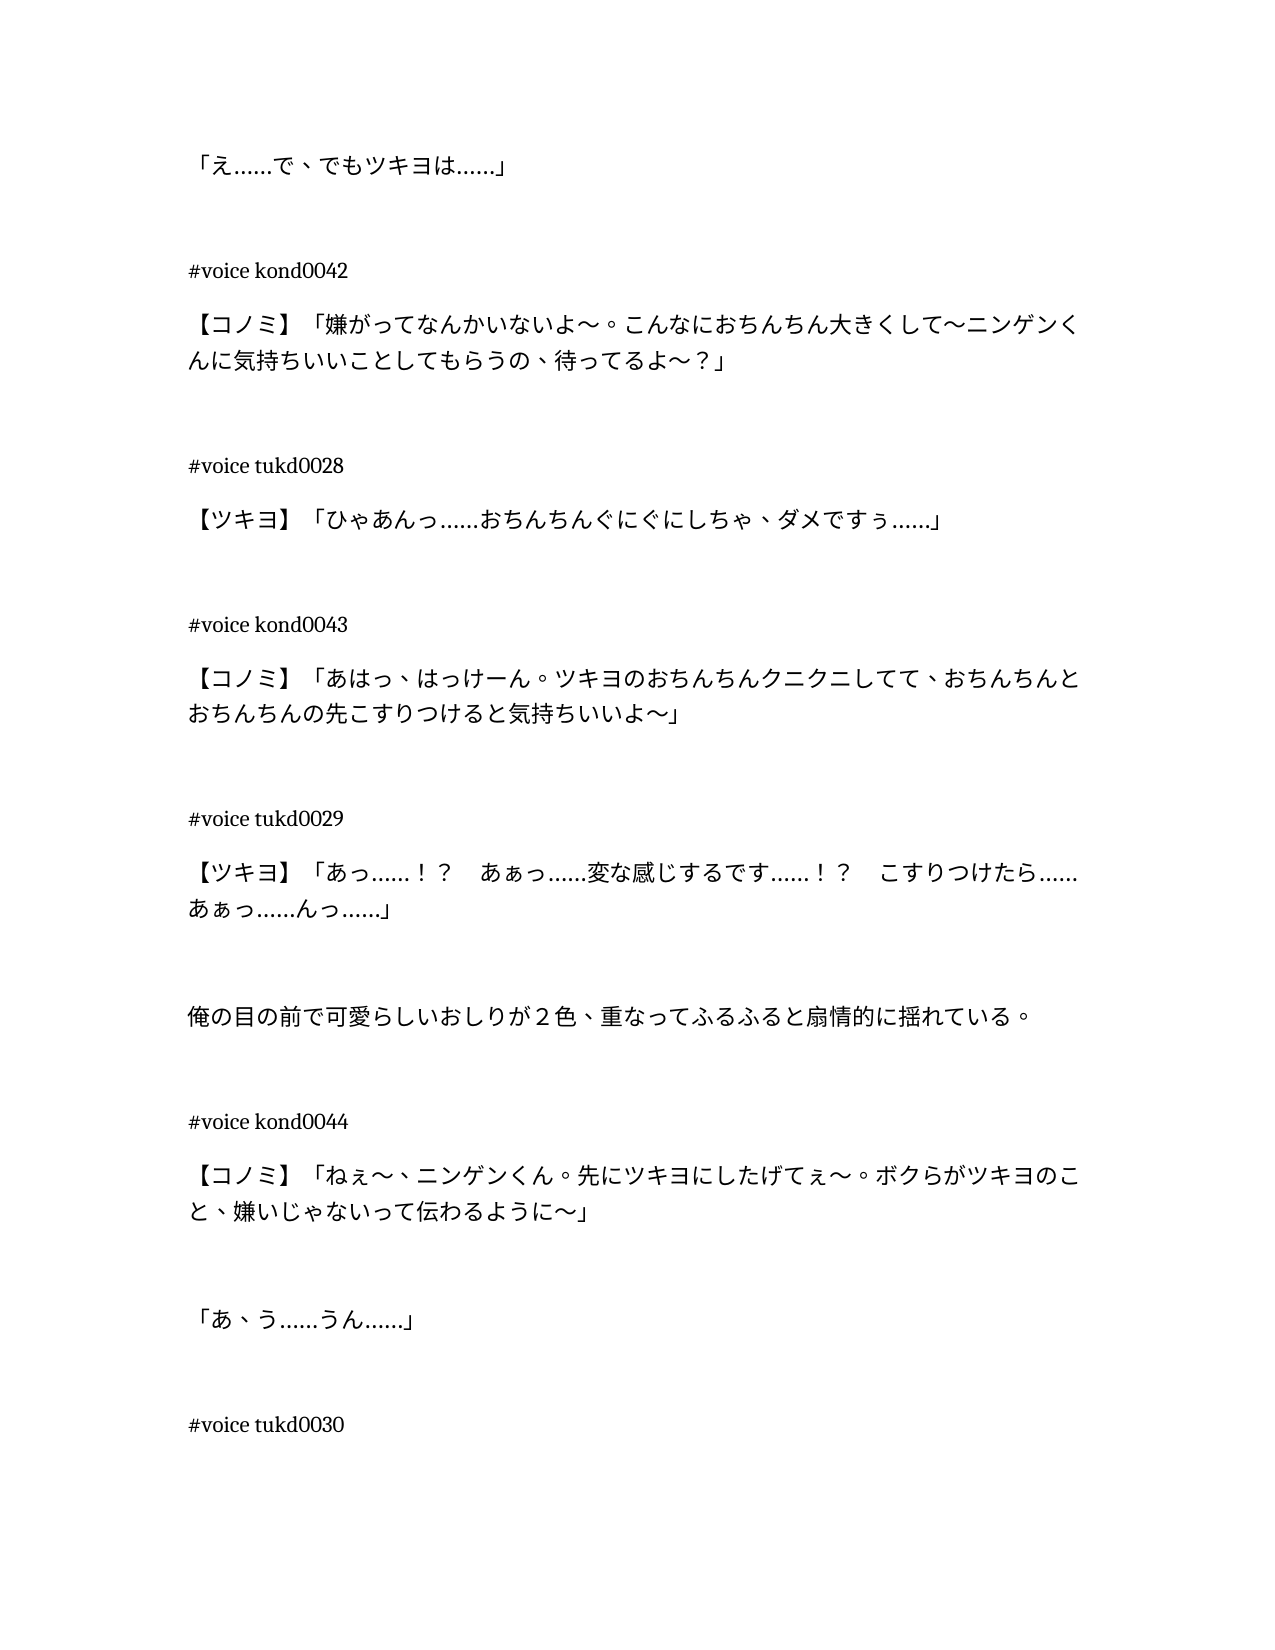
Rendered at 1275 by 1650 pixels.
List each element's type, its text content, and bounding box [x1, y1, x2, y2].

text #voice kond0044 [187, 1109, 1087, 1135]
text 【ツキヨ】「あっ……！？ あぁっ……変な感じするです……！？ こすりつけたら……あぁっ……んっ……」 [187, 857, 1087, 924]
text 【コノミ】「ねぇ〜、ニンゲンくん。先にツキヨにしたげてぇ〜。ボクらがツキヨのこと、嫌いじゃないって伝わるように〜」 [187, 1160, 1087, 1227]
text 俺の目の前で可愛らしいおしりが２色、重なってふるふると扇情的に揺れている。 [187, 1001, 1087, 1032]
text #voice kond0042 [187, 258, 1087, 284]
text #voice tukd0028 [187, 453, 1087, 479]
text 【コノミ】「嫌がってなんかいないよ〜。こんなにおちんちん大きくして〜ニンゲンくんに気持ちいいことしてもらうの、待ってるよ〜？」 [187, 309, 1087, 376]
text #voice tukd0030 [187, 1411, 1087, 1438]
text 「え……で、でもツキヨは……」 [187, 150, 1087, 181]
text 「あ、う……うん……」 [187, 1304, 1087, 1335]
text #voice tukd0029 [187, 806, 1087, 833]
text 【コノミ】「あはっ、はっけーん。ツキヨのおちんちんクニクニしてて、おちんちんとおちんちんの先こすりつけると気持ちいいよ〜」 [187, 662, 1087, 730]
text 【ツキヨ】「ひゃあんっ……おちんちんぐにぐにしちゃ、ダメですぅ……」 [187, 504, 1087, 535]
text #voice kond0043 [187, 611, 1087, 638]
